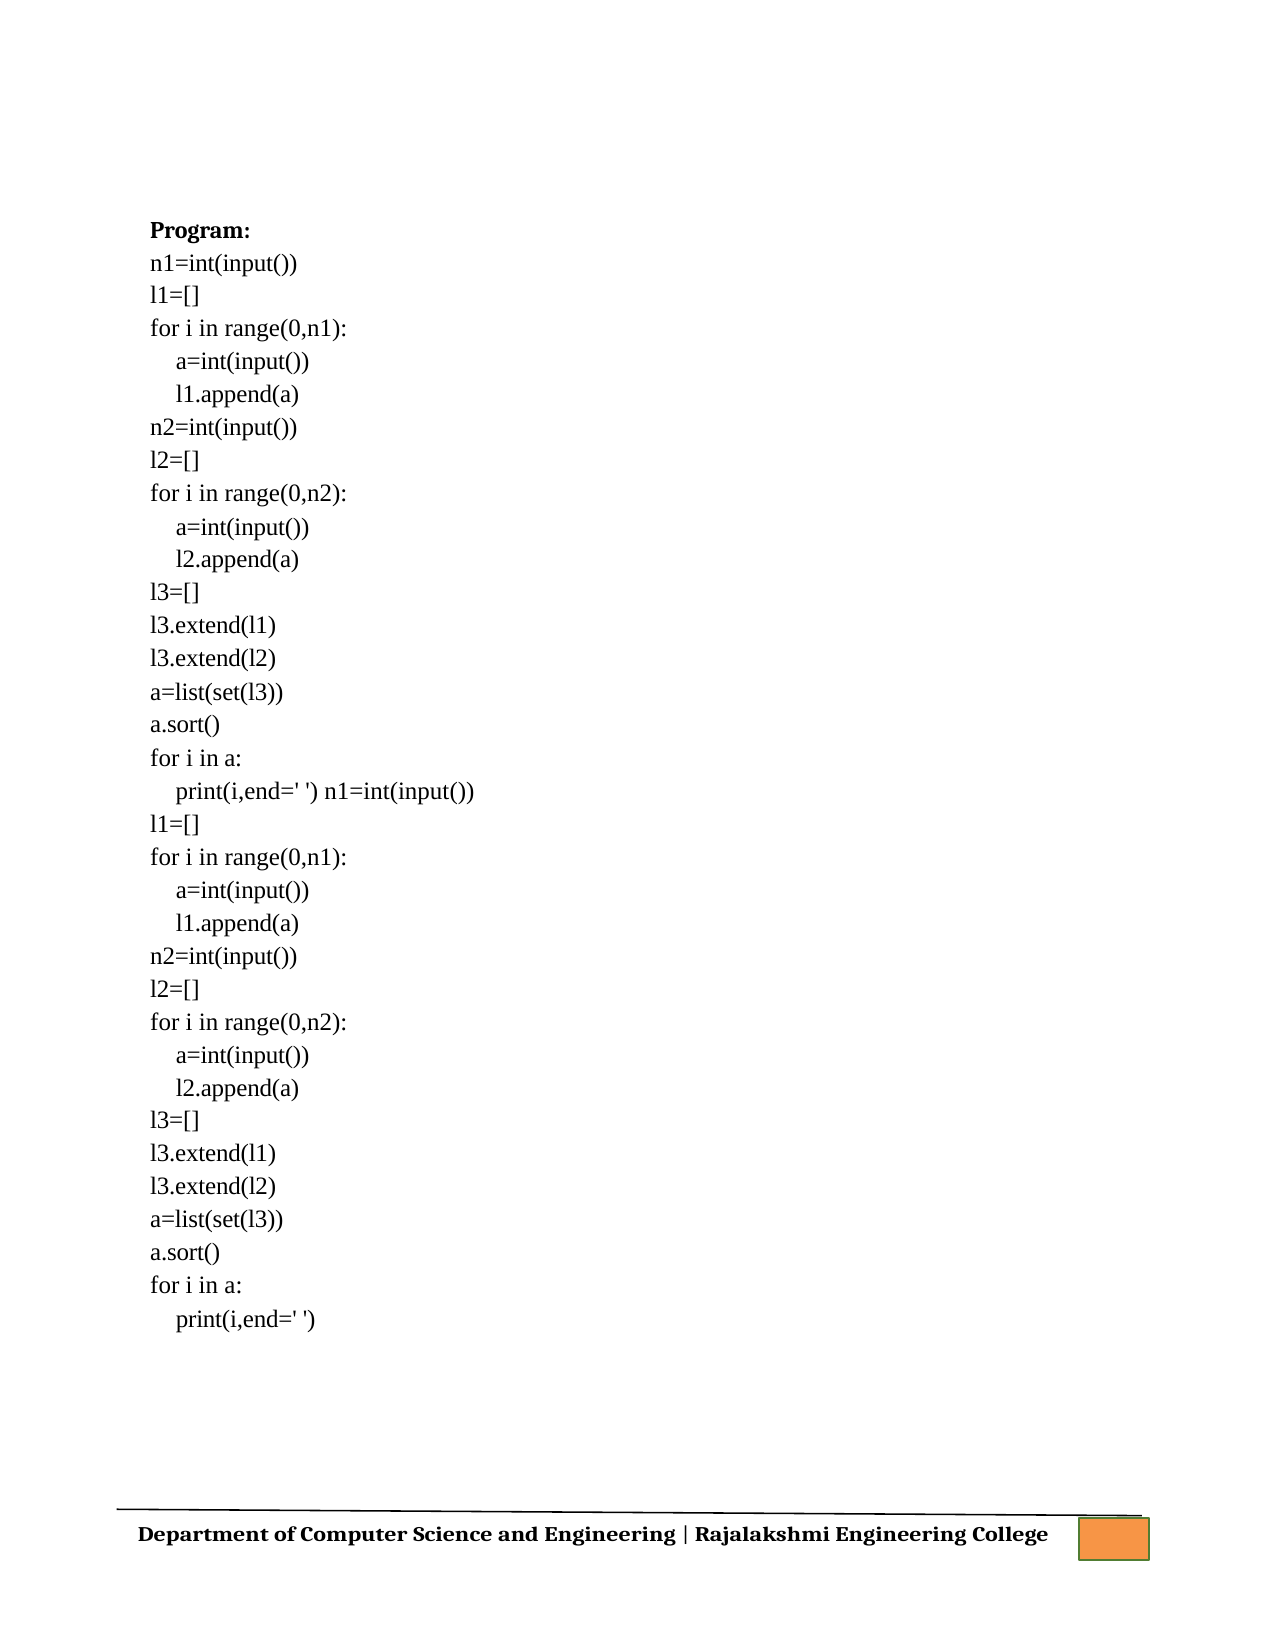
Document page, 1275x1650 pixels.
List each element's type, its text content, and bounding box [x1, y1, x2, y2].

text n2=int(input()) l2=[] [150, 412, 314, 474]
text print(i,end=' ') n1=int(input()) l1=[] [150, 776, 476, 838]
text Program: n1=int(input()) l1=[] [150, 217, 314, 309]
text l3.extend(l1) l3.extend(l2) a=list(set(l3)) a.sort() [150, 1138, 296, 1266]
text for i in a: [150, 743, 1135, 772]
text l3=[] [150, 578, 1135, 606]
text n2=int(input()) l2=[] [150, 941, 314, 1003]
text l3=[] [150, 1106, 1135, 1134]
text for i in range(0,n1): a=int(input()) l1.append(a) [150, 842, 358, 937]
text for i in range(0,n2): a=int(input()) l2.append(a) [150, 478, 358, 573]
text l3.extend(l1) l3.extend(l2) a=list(set(l3)) a.sort() [150, 611, 296, 738]
text for i in range(0,n1): a=int(input()) l1.append(a) [150, 313, 358, 408]
text for i in range(0,n2): a=int(input()) l2.append(a) [150, 1007, 358, 1102]
text for i in a: print(i,end=' ') [150, 1270, 358, 1332]
